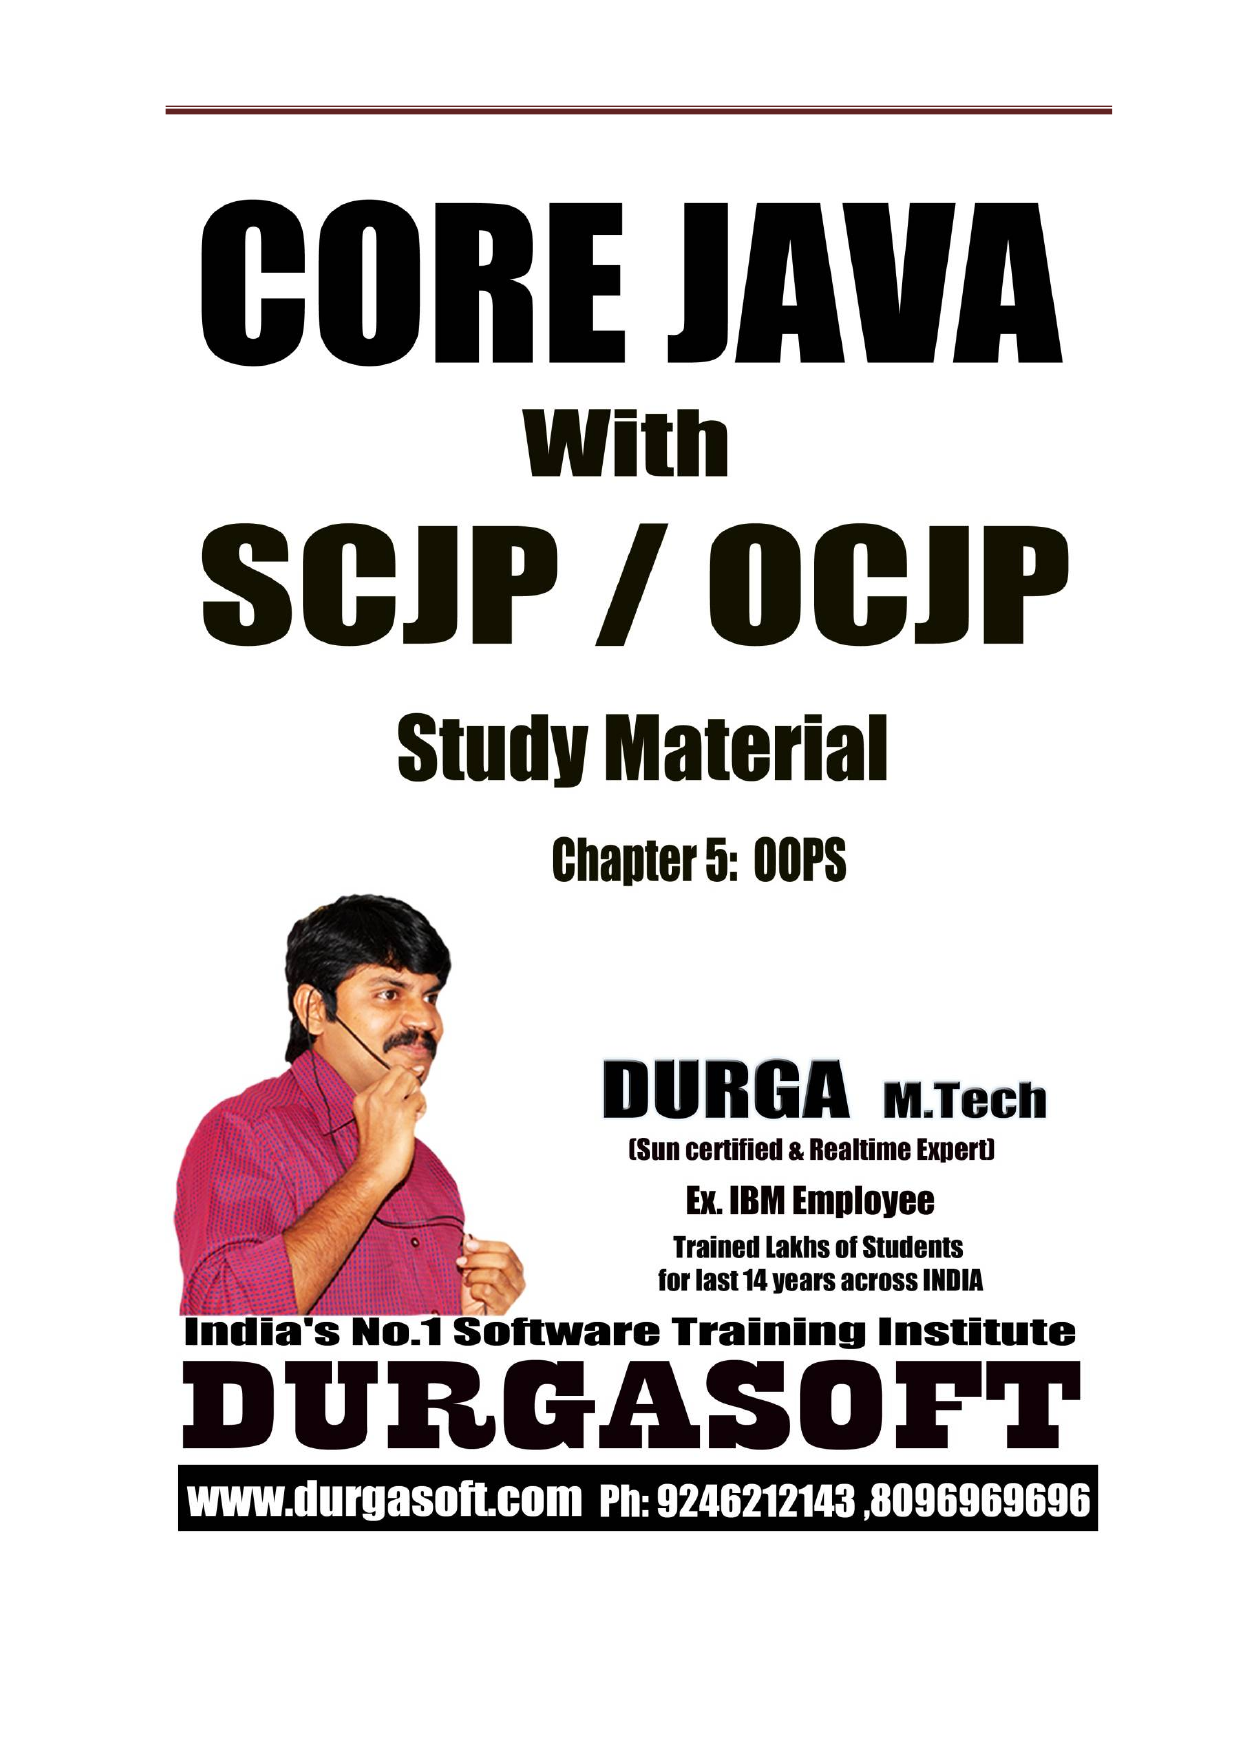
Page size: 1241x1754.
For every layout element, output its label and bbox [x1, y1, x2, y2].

picture [153, 174, 1116, 1536]
